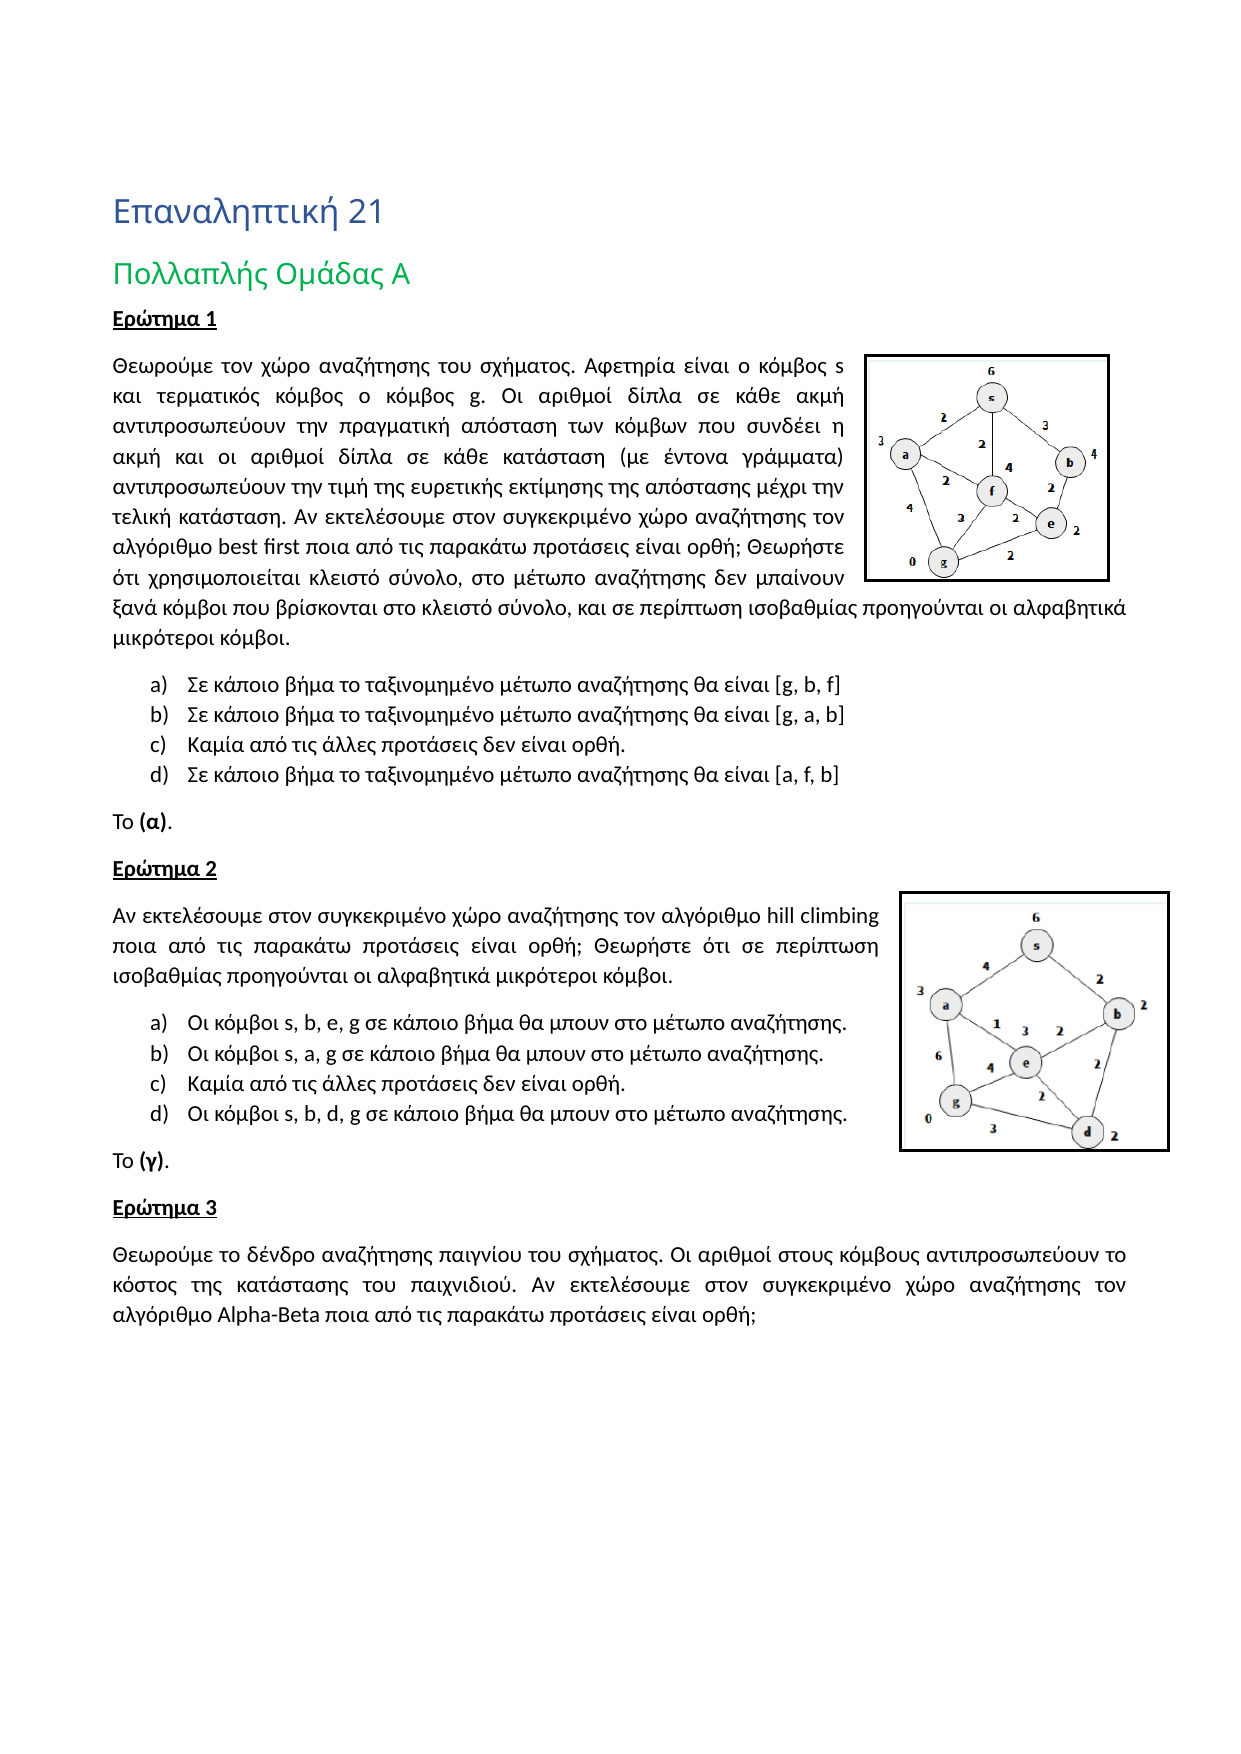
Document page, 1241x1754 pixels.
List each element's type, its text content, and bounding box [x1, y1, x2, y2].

text Ερώτημα 3 [112, 1193, 1128, 1221]
text Το (γ). [112, 1146, 1128, 1174]
list Καμία από τις άλλες προτάσεις δεν είναι ορθή. [150, 1069, 899, 1097]
list Σε κάποιο βήμα το ταξινομημένο μέτωπο αναζήτησης θα είναι [a, f, b] [150, 761, 1128, 788]
picture [867, 357, 1107, 579]
list Οι κόμβοι s, b, d, g σε κάποιο βήμα θα μπουν στο μέτωπο αναζήτησης. [150, 1099, 899, 1127]
list Οι κόμβοι s, b, e, g σε κάποιο βήμα θα μπουν στο μέτωπο αναζήτησης. [150, 1008, 899, 1036]
picture [902, 894, 1167, 1149]
text Θεωρούμε τον χώρο αναζήτησης του σχήματος. Αφετηρία είναι ο κόμβος s και τερματικός κόμβος ο κόμβος g. Οι αριθμοί δίπλα σε κάθε ακμή αντιπροσωπεύουν την πραγματική απόσταση των κόμβων που συνδέει η ακμή και οι αριθμοί δίπλα σε κάθε κατάσταση (με έντονα γράμματα) αντιπροσωπεύουν την τιμή της ευρετικής εκτίμησης της απόστασης μέχρι την τελική κατάσταση. Αν εκτελέσουμε στον συγκεκριμένο χώρο αναζήτησης τον αλγόριθμο best first ποια από τις παρακάτω προτάσεις είναι ορθή; Θεωρήστε ότι χρησιμοποιείται κλειστό σύνολο, στο μέτωπο αναζήτησης δεν μπαίνουν ξανά κόμβοι που βρίσκονται στο κλειστό σύνολο, και σε περίπτωση ισοβαθμίας προηγούνται οι αλφαβητικά μικρότεροι κόμβοι. [112, 351, 1128, 651]
list Σε κάποιο βήμα το ταξινομημένο μέτωπο αναζήτησης θα είναι [g, a, b] [150, 700, 1128, 728]
list Καμία από τις άλλες προτάσεις δεν είναι ορθή. [150, 730, 1128, 758]
text Ερώτημα 1 [112, 304, 1128, 332]
list Οι κόμβοι s, a, g σε κάποιο βήμα θα μπουν στο μέτωπο αναζήτησης. [150, 1039, 899, 1067]
text Αν εκτελέσουμε στον συγκεκριμένο χώρο αναζήτησης τον αλγόριθμο hill climbing ποια από τις παρακάτω προτάσεις είναι ορθή; Θεωρήστε ότι σε περίπτωση ισοβαθμίας προηγούνται οι αλφαβητικά μικρότεροι κόμβοι. [112, 901, 899, 989]
text Το (α). [112, 807, 1128, 835]
text Ερώτημα 2 [112, 854, 1128, 882]
subtitle Πολλαπλής Ομάδας Α [112, 253, 1128, 293]
subtitle Επαναληπτική 21 [112, 187, 1128, 233]
text Θεωρούμε το δένδρο αναζήτησης παιγνίου του σχήματος. Οι αριθμοί στους κόμβους αντιπροσωπεύουν το κόστος της κατάστασης του παιχνιδιού. Αν εκτελέσουμε στον συγκεκριμένο χώρο αναζήτησης τον αλγόριθμο Alpha-Beta ποια από τις παρακάτω προτάσεις είναι ορθή; [112, 1240, 1128, 1328]
list Σε κάποιο βήμα το ταξινομημένο μέτωπο αναζήτησης θα είναι [g, b, f] [150, 670, 1128, 698]
